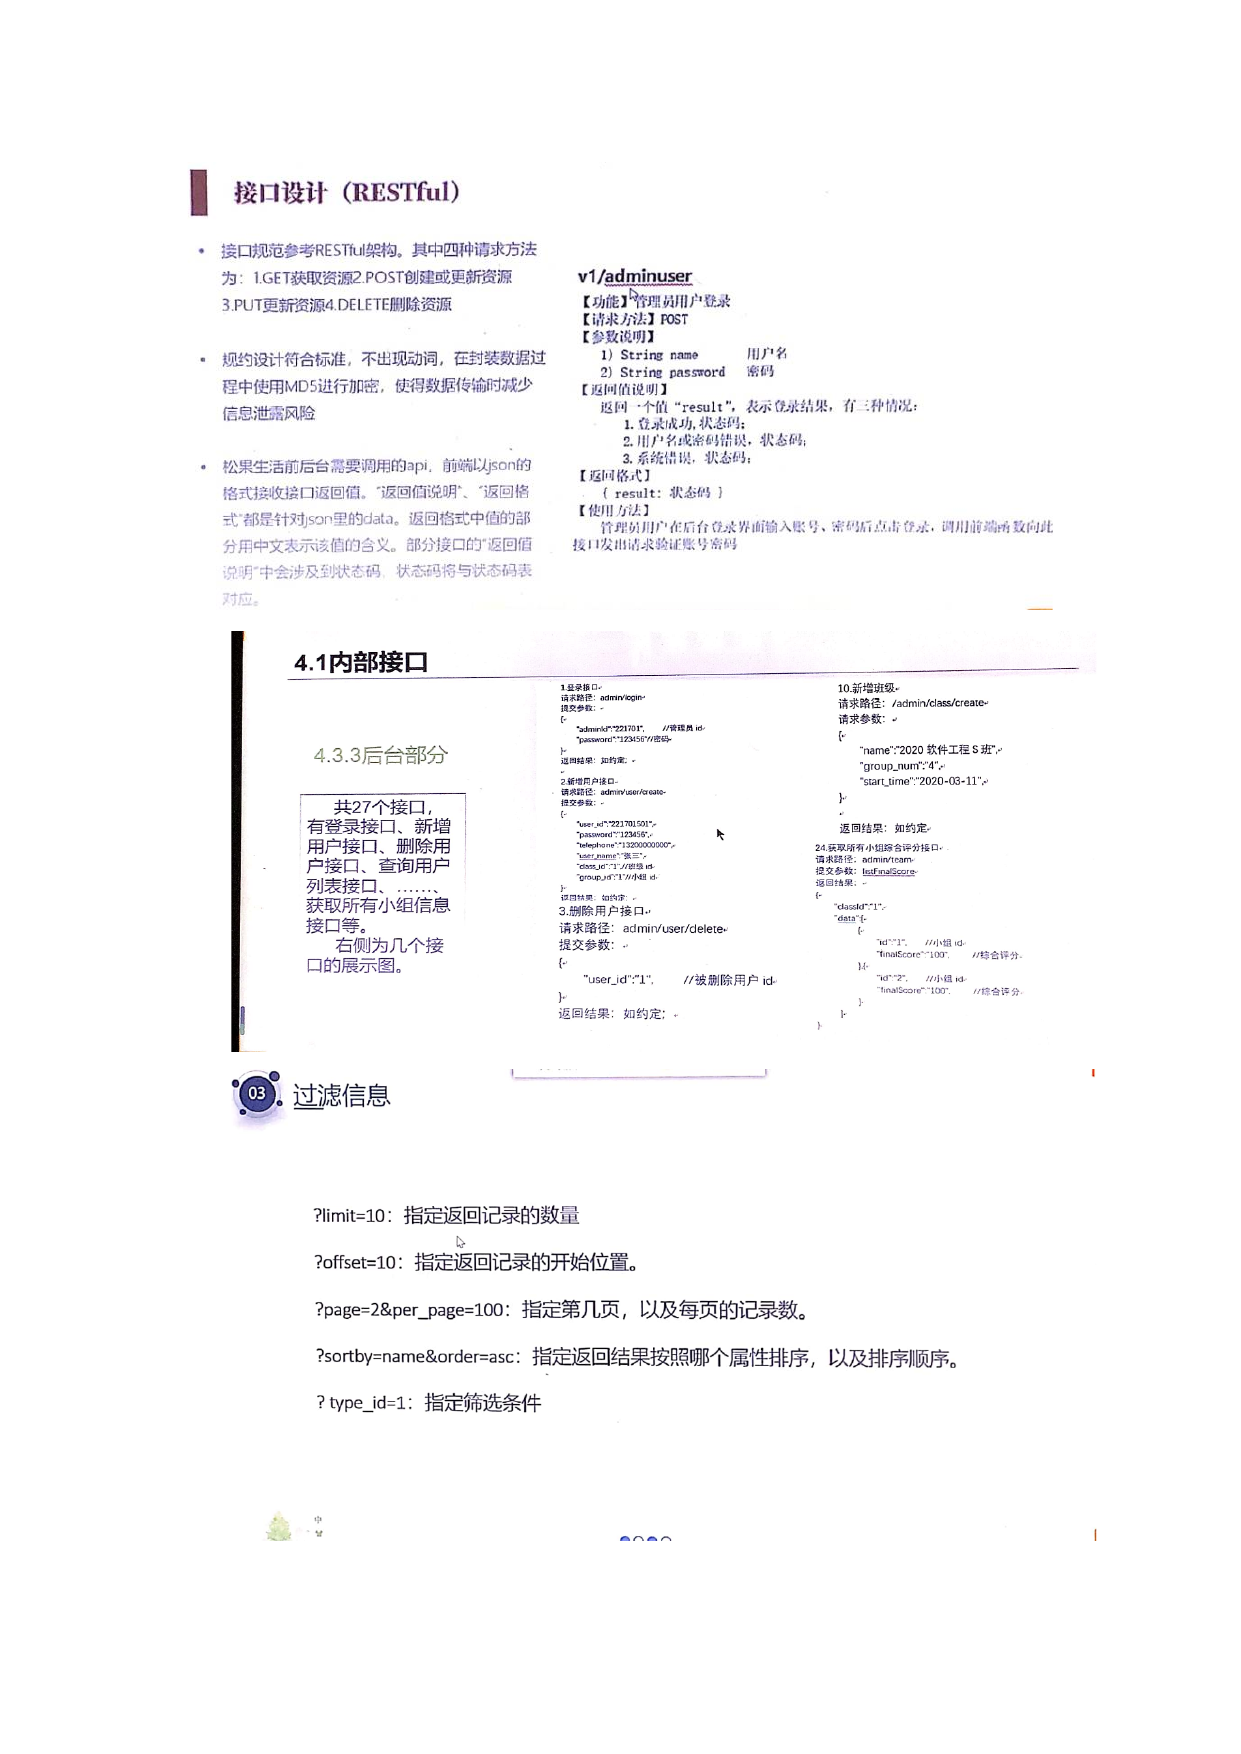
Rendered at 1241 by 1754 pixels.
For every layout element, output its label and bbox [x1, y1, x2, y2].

picture [187, 162, 1053, 610]
picture [231, 631, 1097, 1052]
picture [231, 1069, 1097, 1541]
